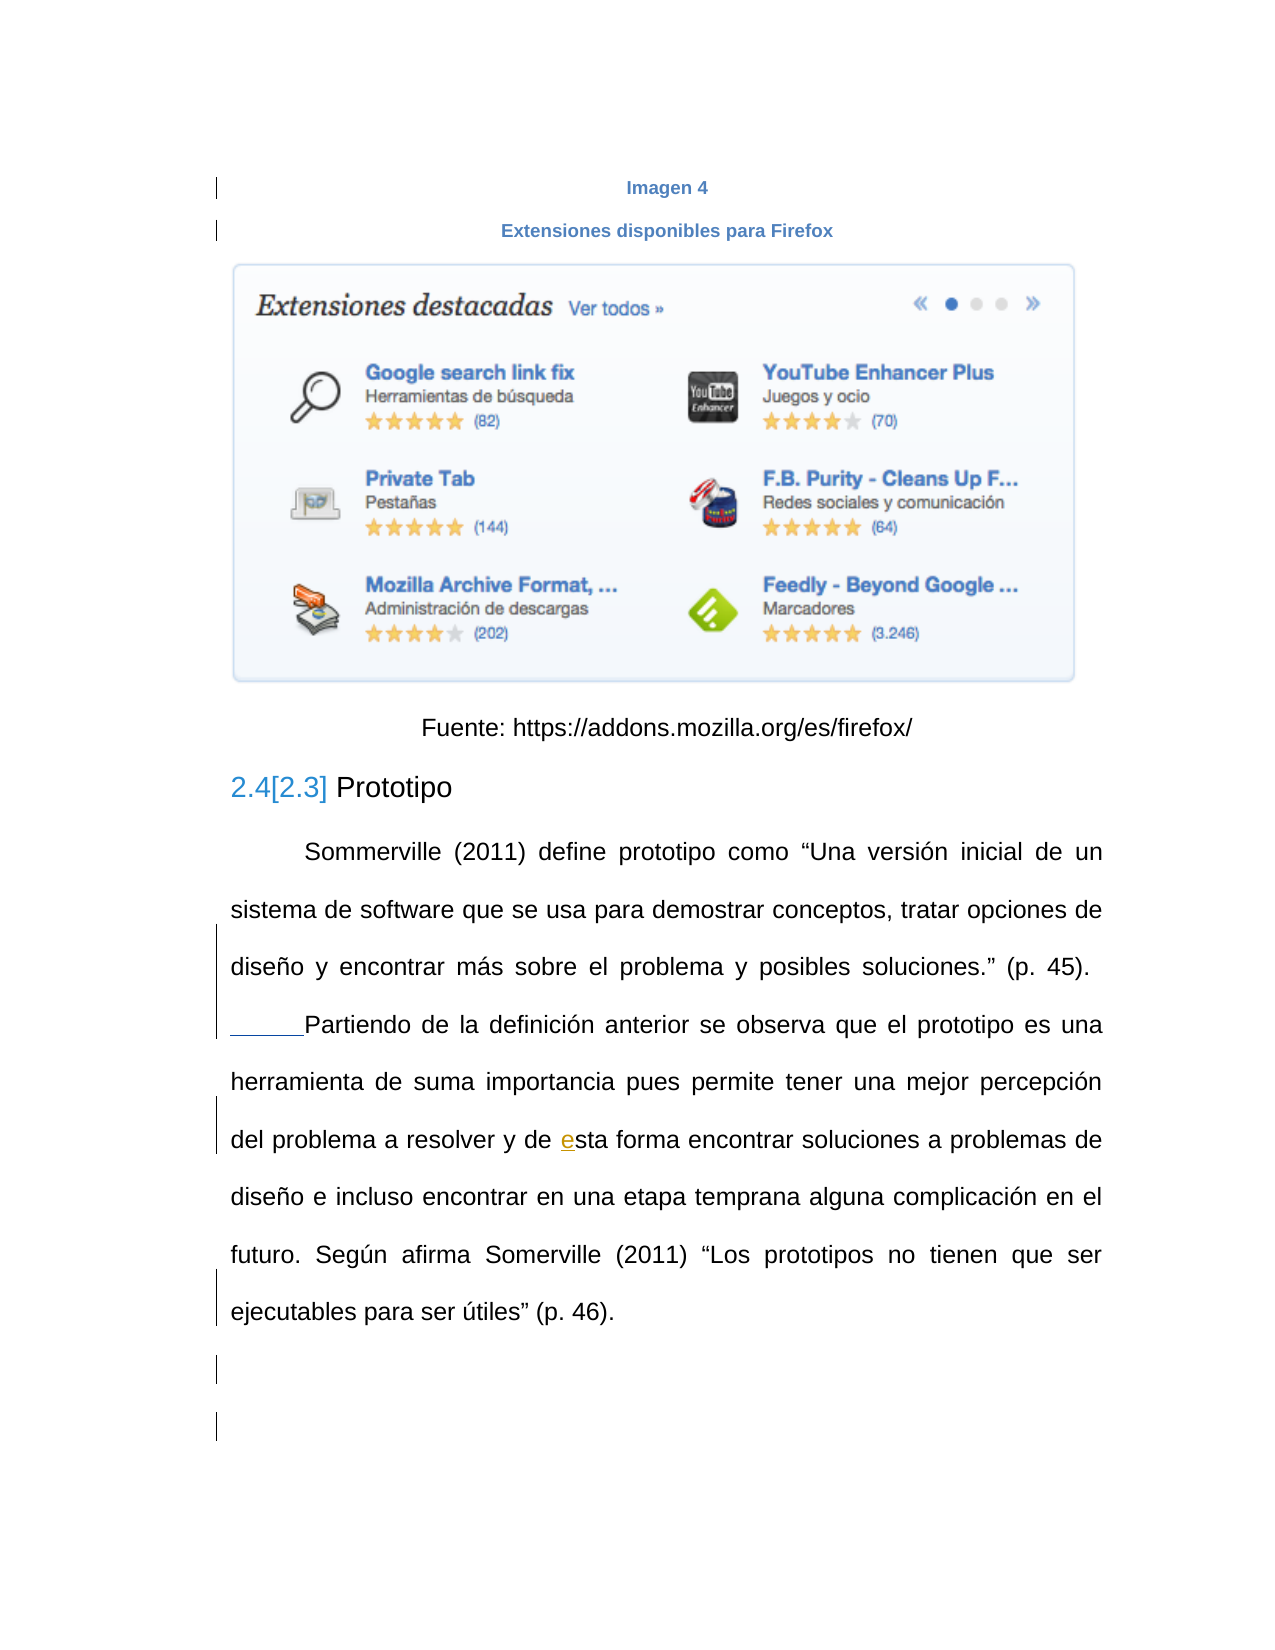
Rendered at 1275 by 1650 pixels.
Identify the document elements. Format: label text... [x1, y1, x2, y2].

picture [230, 262, 1085, 684]
text Imagen 4 [230, 177, 1104, 199]
text Sommerville (2011) define prototipo como “Una versión inicial de un sistema de software que se usa para demostrar conceptos, tratar opciones de diseño y encontrar más sobre el problema y posibles soluciones.” (p. 45). Partiendo de la definición anterior se observa que el prototipo es una herramienta de suma importancia pues permite tener una mejor percepción del problema a resolver y de sta forma encontrar soluciones a problemas de diseño e incluso encontrar en una etapa temprana alguna complicación en el futuro. Según afirma Somerville (2011) “Los prototipos no tienen que ser ejecutables para ser útiles” (p. 46). [230, 837, 1104, 1326]
text Extensiones disponibles para Firefox [230, 219, 1104, 241]
text Fuente: https://addons.mozilla.org/es/firefox/ [230, 713, 1104, 742]
subtitle Prototipo [230, 770, 1104, 804]
